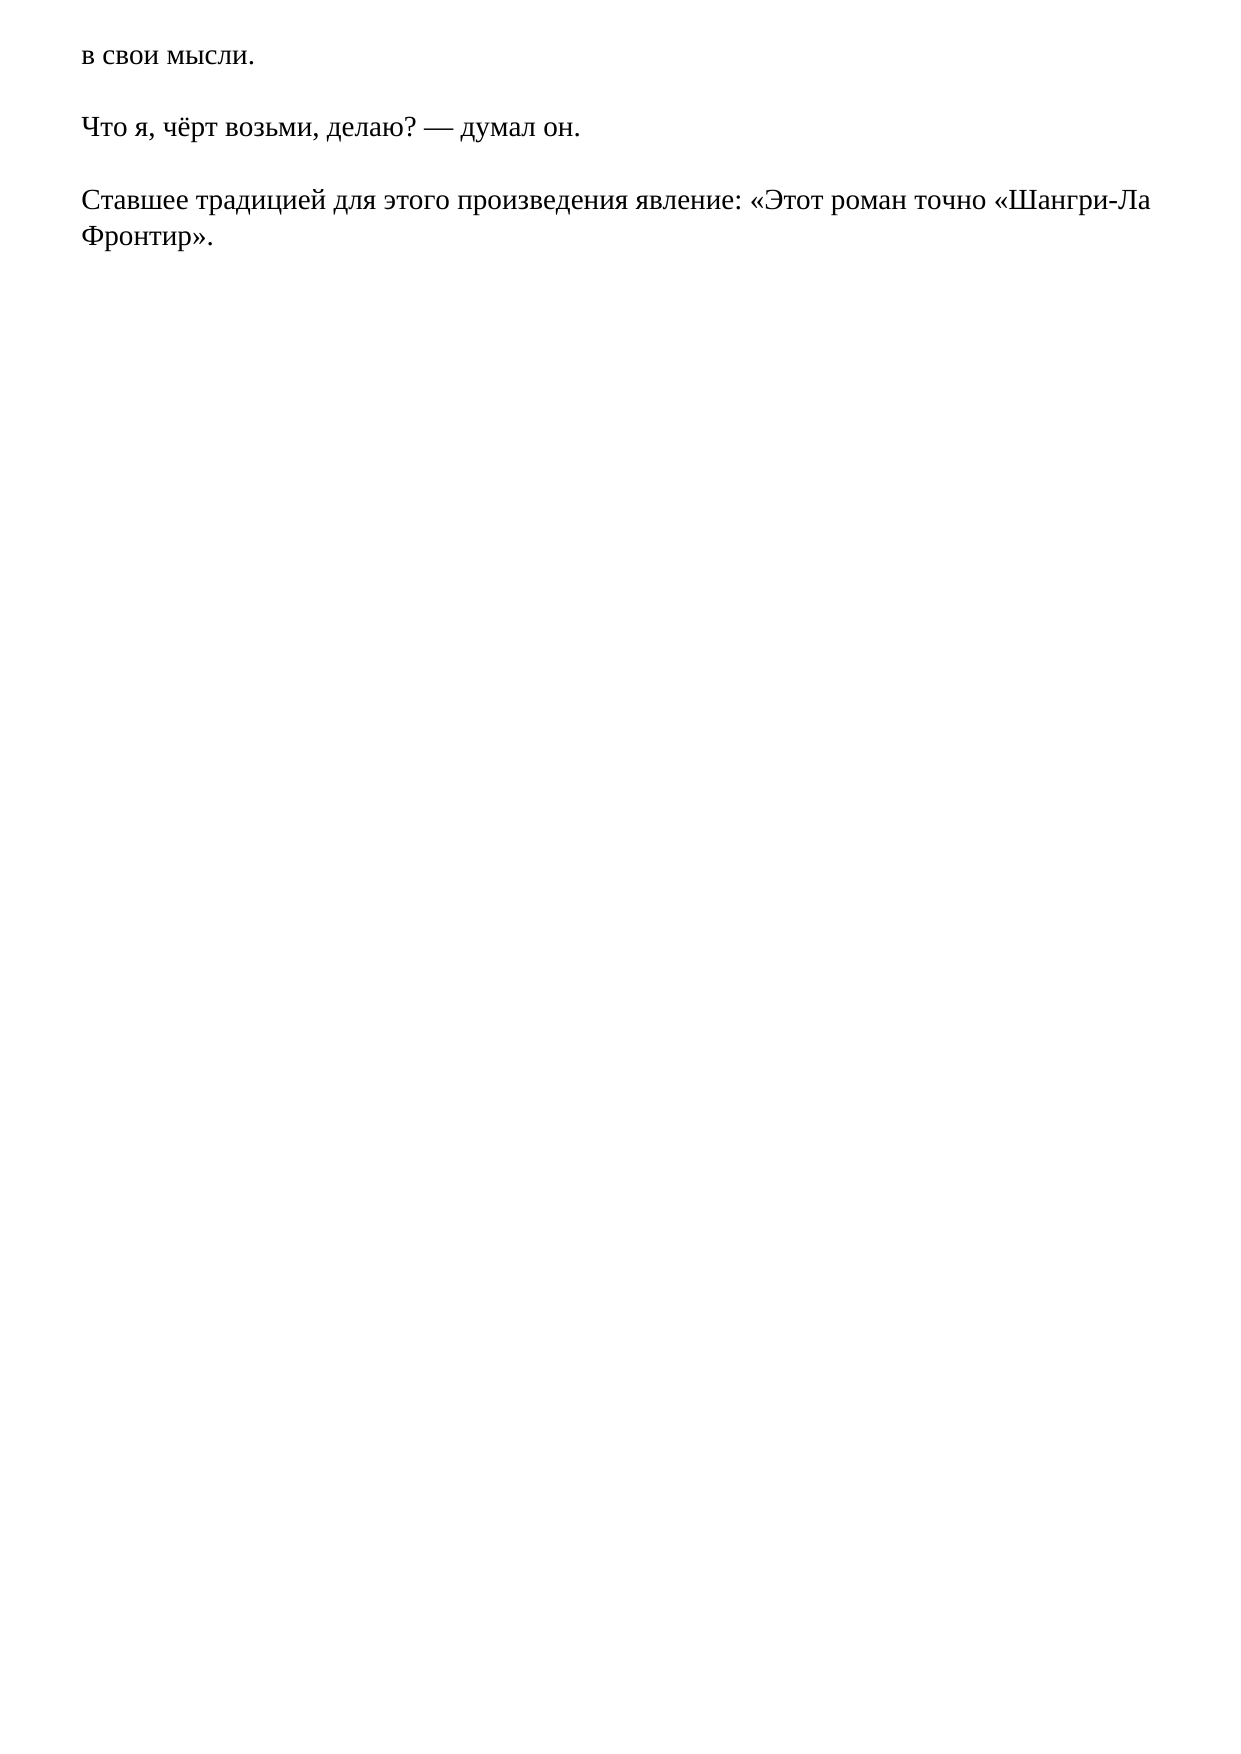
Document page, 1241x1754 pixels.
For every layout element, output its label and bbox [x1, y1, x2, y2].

text [81, 37, 1215, 324]
